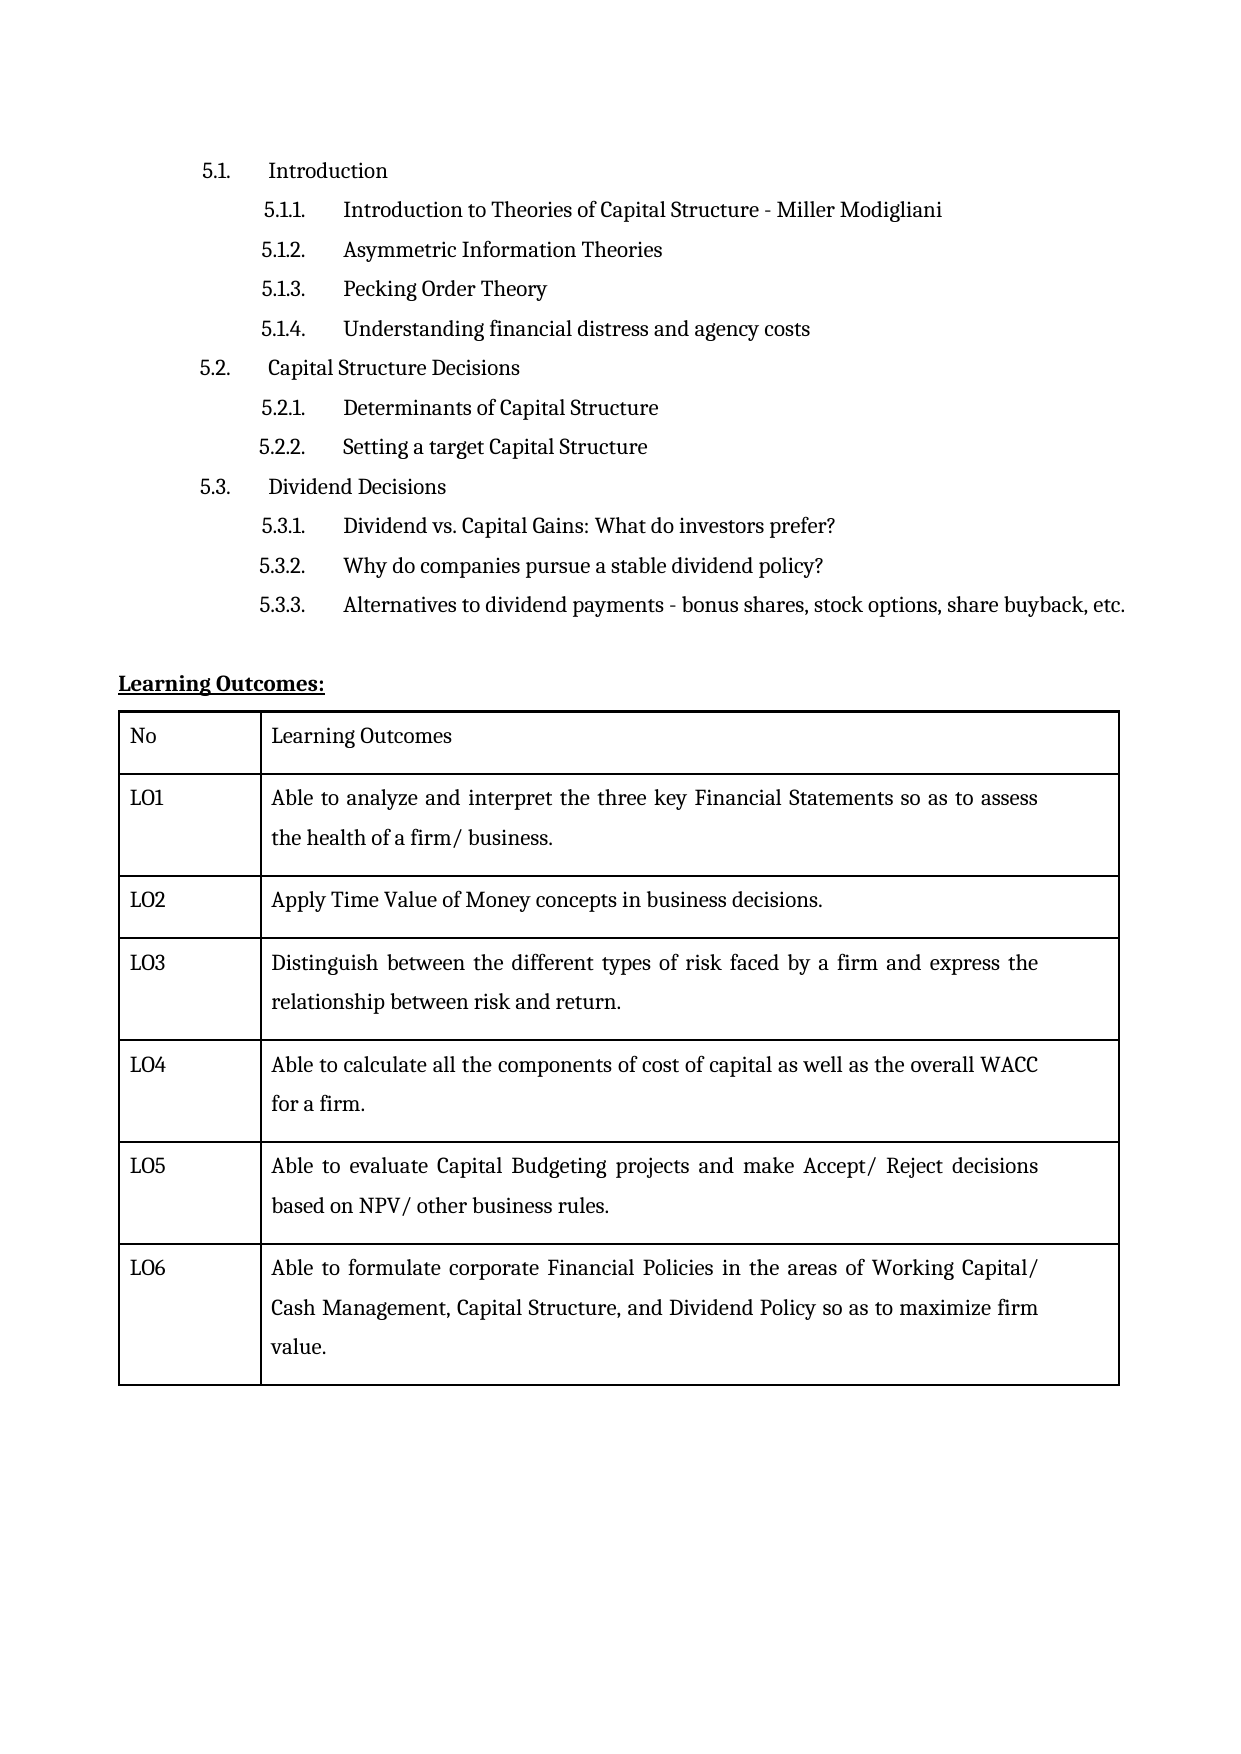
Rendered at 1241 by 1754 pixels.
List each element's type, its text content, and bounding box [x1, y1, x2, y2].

table_cell Able to analyze and interpret the three key Financial Statements so as to assess the health of a firm/ business. [262, 775, 1118, 874]
list Setting a target Capital Structure [306, 434, 1149, 460]
table_cell Distinguish between the different types of risk faced by a firm and express the relationship between risk and return. [262, 939, 1118, 1039]
list Alternatives to dividend payments - bonus shares, stock options, share buyback, etc. [306, 592, 1149, 618]
table_header Learning Outcomes [262, 713, 1118, 773]
table_cell LO5 [120, 1143, 260, 1243]
table_cell LO4 [120, 1041, 260, 1141]
list Dividend Decisions [231, 473, 1149, 500]
list Understanding financial distress and agency costs [306, 316, 1149, 342]
list Dividend vs. Capital Gains: What do investors prefer? [306, 513, 1149, 539]
list Pecking Order Theory [306, 276, 1149, 302]
list Why do companies pursue a stable dividend policy? [306, 552, 1149, 579]
list Introduction [231, 158, 1149, 184]
table_cell Able to evaluate Capital Budgeting projects and make Accept/ Reject decisions based on NPV/ other business rules. [262, 1143, 1118, 1243]
table_cell LO6 [120, 1245, 260, 1384]
list Determinants of Capital Structure [306, 394, 1149, 421]
table_cell LO1 [120, 775, 260, 874]
table_cell Able to calculate all the components of cost of capital as well as the overall WACC for a firm. [262, 1041, 1118, 1141]
list Introduction to Theories of Capital Structure - Miller Modigliani [306, 197, 1149, 223]
table_header No [120, 713, 260, 773]
table_cell Apply Time Value of Money concepts in business decisions. [262, 877, 1118, 937]
text Learning Outcomes: [118, 671, 1149, 697]
list Asymmetric Information Theories [306, 237, 1149, 263]
table_cell LO3 [120, 939, 260, 1039]
list Capital Structure Decisions [231, 355, 1149, 381]
table_cell LO2 [120, 877, 260, 937]
table_cell Able to formulate corporate Financial Policies in the areas of Working Capital/ Cash Management, Capital Structure, and Dividend Policy so as to maximize firm value. [262, 1245, 1118, 1384]
